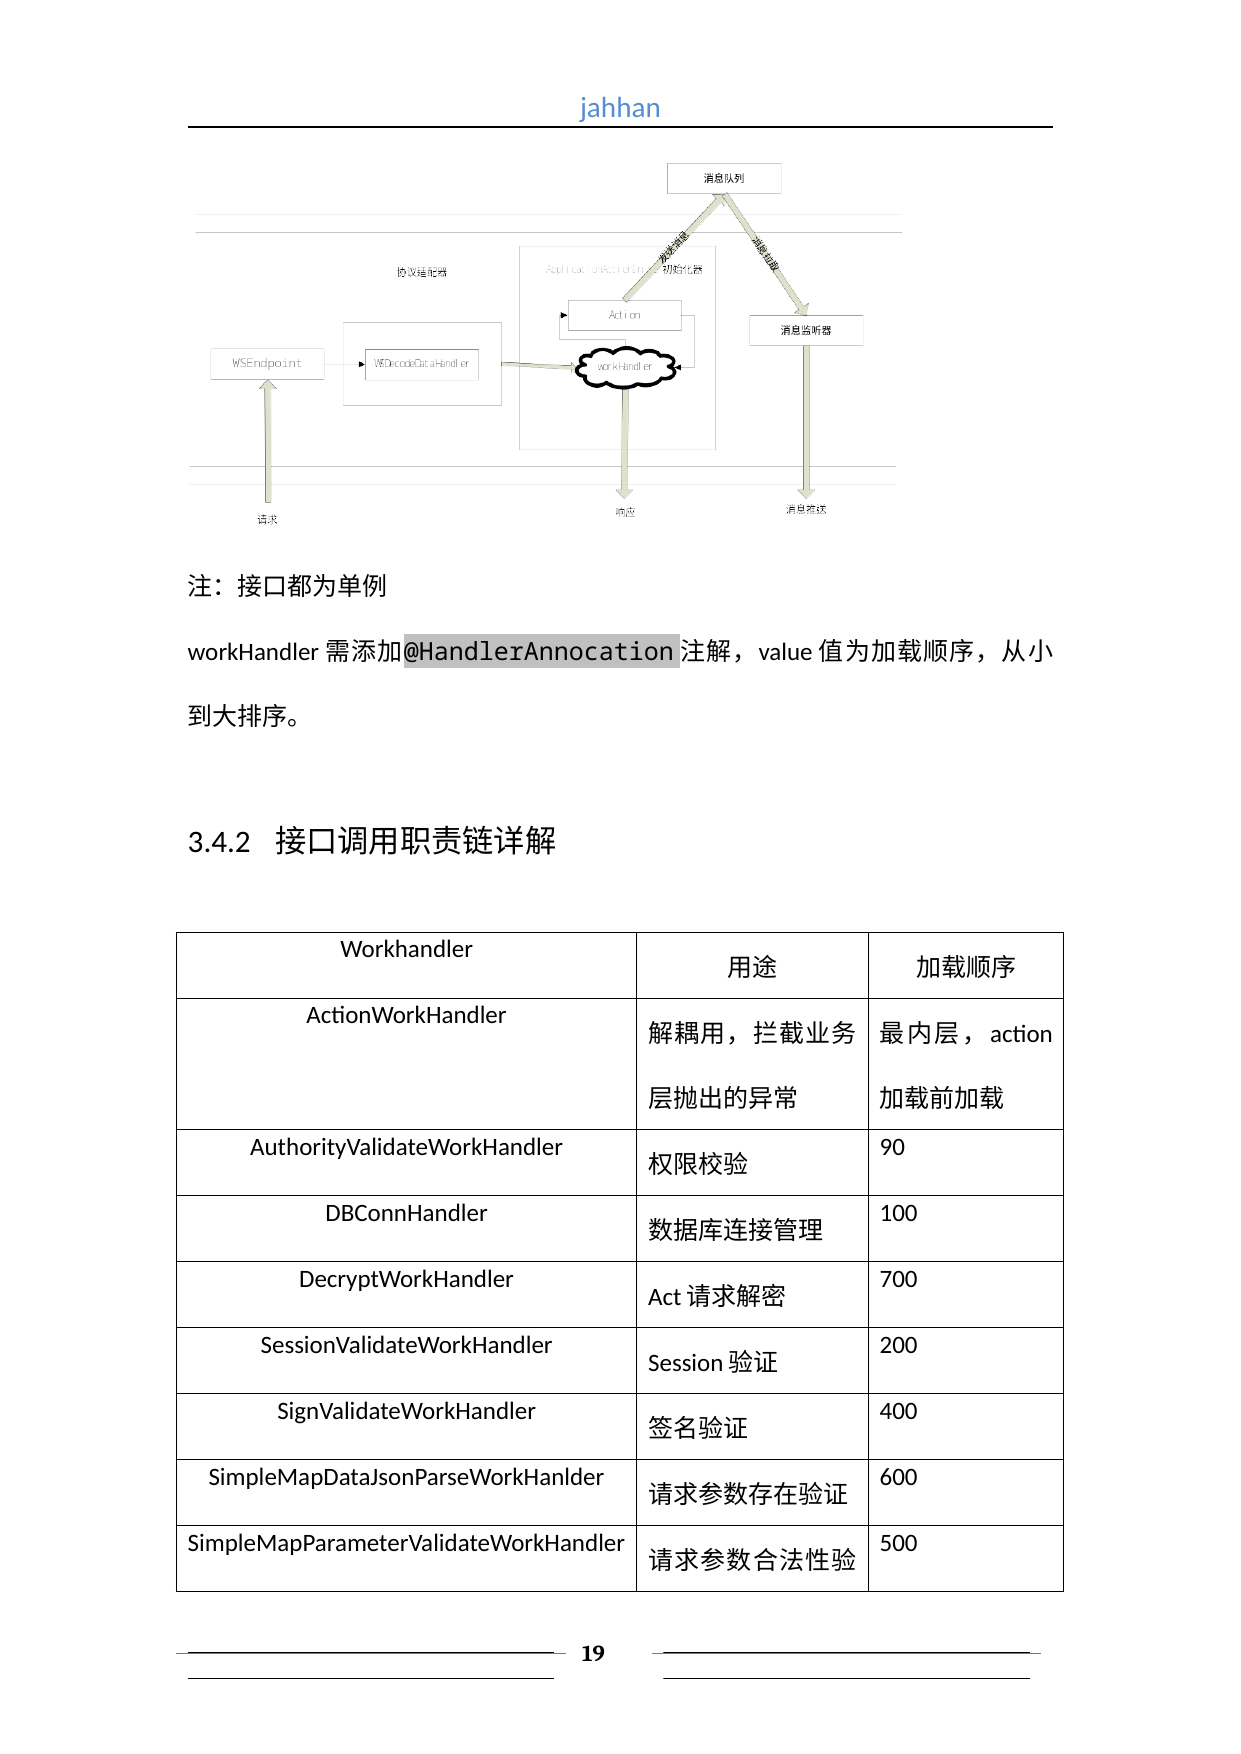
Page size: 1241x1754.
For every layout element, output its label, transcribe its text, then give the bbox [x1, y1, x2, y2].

table_header 用途 [637, 933, 868, 998]
table_cell 请求参数存在验证 [637, 1460, 868, 1525]
subtitle 接口调用职责链详解 [187, 807, 1053, 872]
table_cell 解耦用，拦截业务层抛出的异常 [637, 999, 868, 1129]
table_cell Session验证 [637, 1328, 868, 1393]
text workHandler需添加@HandlerAnnocation注解，value值为加载顺序，从小到大排序。 [187, 617, 1053, 747]
table_cell 200 [869, 1328, 1063, 1393]
table_cell DecryptWorkHandler [177, 1262, 636, 1327]
table_cell AuthorityValidateWorkHandler [177, 1130, 636, 1195]
table_cell Act请求解密 [637, 1262, 868, 1327]
table_cell 90 [869, 1130, 1063, 1195]
table_cell DBConnHandler [177, 1196, 636, 1261]
table_cell 600 [869, 1460, 1063, 1525]
table_cell 400 [869, 1394, 1063, 1459]
table_cell SessionValidateWorkHandler [177, 1328, 636, 1393]
table_cell 权限校验 [637, 1130, 868, 1195]
table_header 加载顺序 [869, 933, 1063, 998]
table_cell ActionWorkHandler [177, 999, 636, 1129]
table_cell 请求参数合法性验证 [637, 1526, 868, 1591]
table_cell 最内层，action加载前加载 [869, 999, 1063, 1129]
table_cell 数据库连接管理 [637, 1196, 868, 1261]
text 注：接口都为单例 [187, 552, 1053, 617]
table_cell 签名验证 [637, 1394, 868, 1459]
table_cell 100 [869, 1196, 1063, 1261]
table_header Workhandler [177, 933, 636, 998]
table_cell 500 [869, 1526, 1063, 1591]
table_cell 700 [869, 1262, 1063, 1327]
table_cell SimpleMapDataJsonParseWorkHanlder [177, 1460, 636, 1525]
table_cell SignValidateWorkHandler [177, 1394, 636, 1459]
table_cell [177, 1526, 636, 1591]
